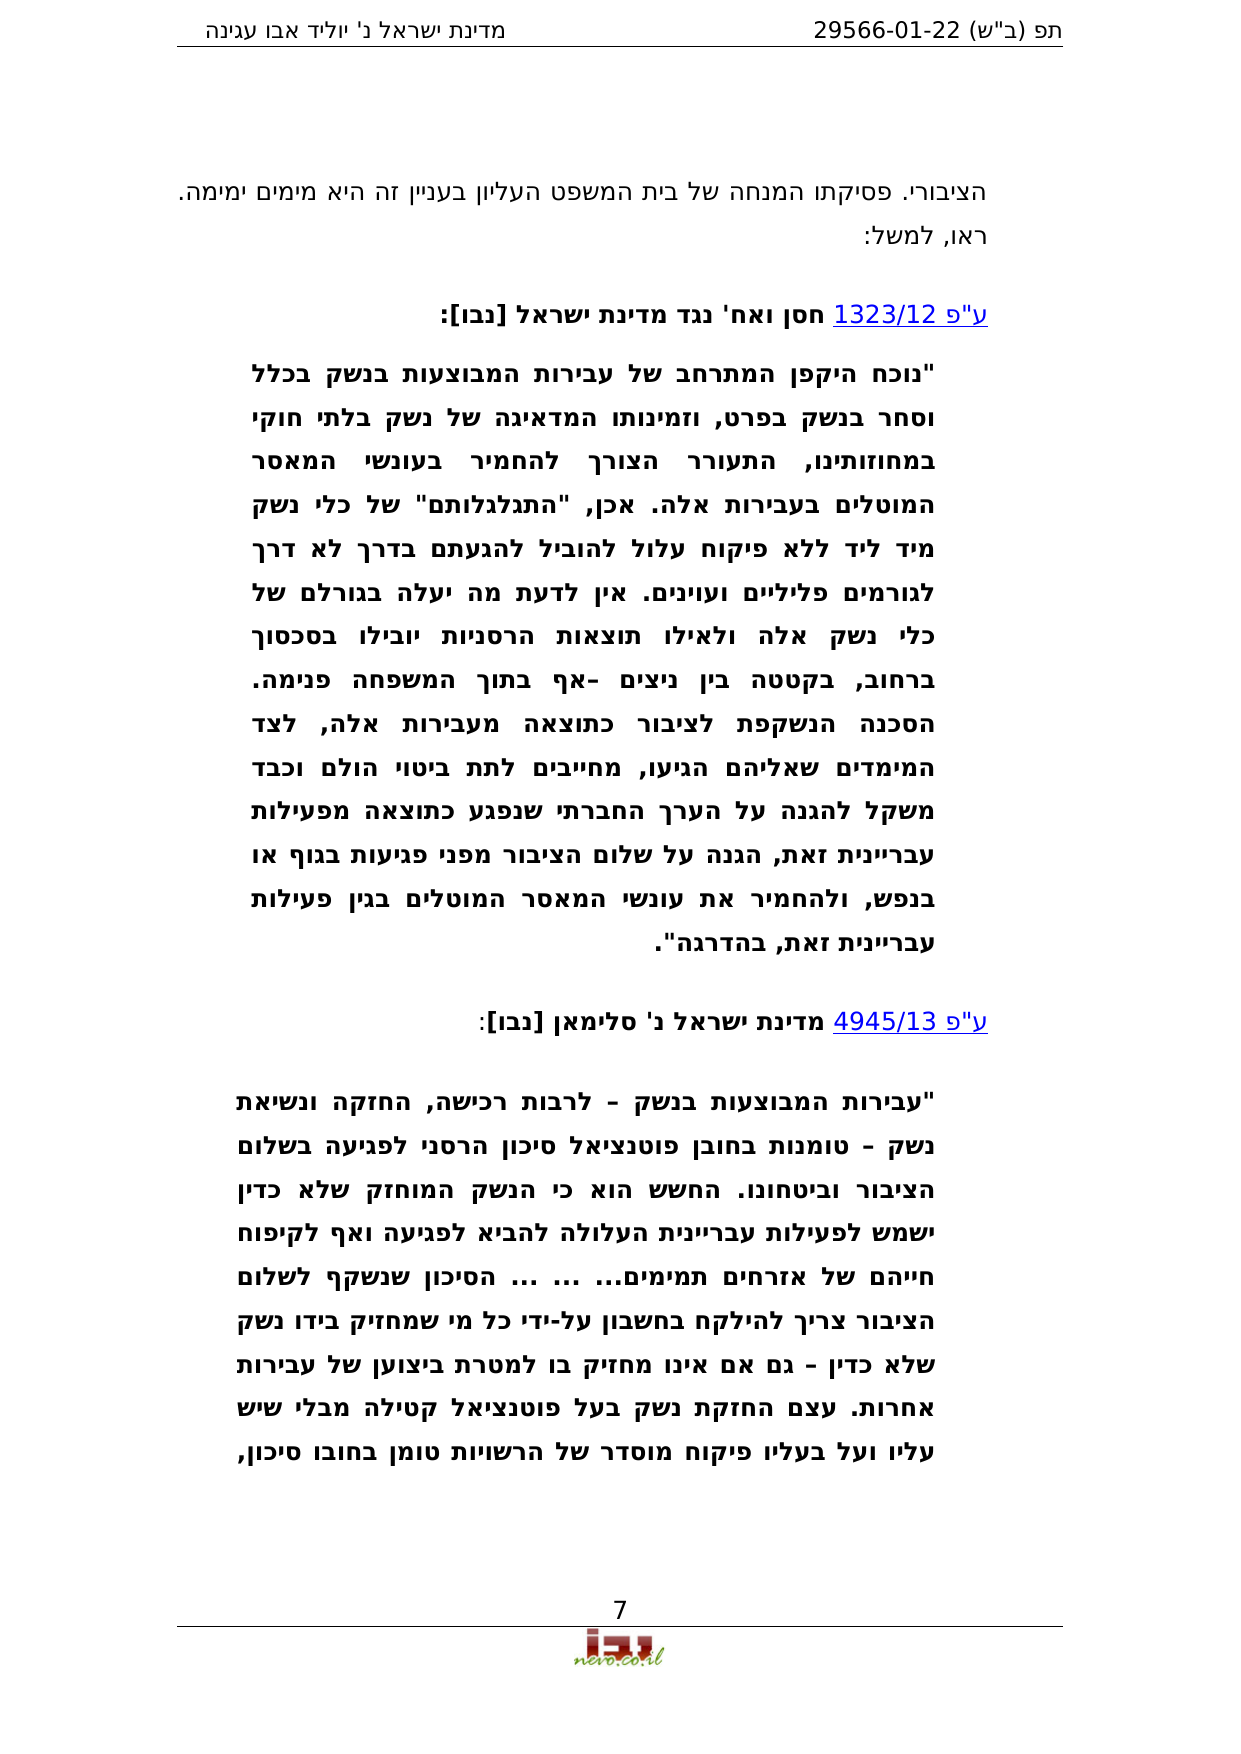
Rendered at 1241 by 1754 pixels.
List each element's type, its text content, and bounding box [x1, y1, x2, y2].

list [177, 177, 1026, 250]
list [236, 1087, 936, 1467]
picture [574, 1628, 666, 1667]
list ע"פ 1323/12 חסן ואח' נגד מדינת ישראל [נבו]: [177, 301, 988, 330]
list ע"פ 4945/13 מדינת ישראל נ' סלימאן [נבו]: [177, 1008, 988, 1037]
list "נוכח היקפן המתרחב של עבירות המבוצעות בנשק בכלל וסחר בנשק בפרט, וזמינותו המדאיגה של נשק בלתי חוקי במחוזותינו, התעורר הצורך להחמיר בעונשי המאסר המוטלים בעבירות אלה. אכן, "התגלגלותם" של כלי נשק מיד ליד ללא פיקוח עלול להוביל להגעתם בדרך לא דרך לגורמים פליליים ועוינים. אין לדעת מה יעלה בגורלם של כלי נשק אלה ולאילו תוצאות הרסניות יובילו בסכסוך ברחוב, בקטטה בין ניצים –אף בתוך המשפחה פנימה. הסכנה הנשקפת לציבור כתוצאה מעבירות אלה, לצד המימדים שאליהם הגיעו, מחייבים לתת ביטוי הולם וכבד משקל להגנה על הערך החברתי שנפגע כתוצאה מפעילות עבריינית זאת, הגנה על שלום הציבור מפני פגיעות בגוף או בנפש, ולהחמיר את עונשי המאסר המוטלים בגין פעילות עבריינית זאת, בהדרגה". [251, 359, 936, 957]
